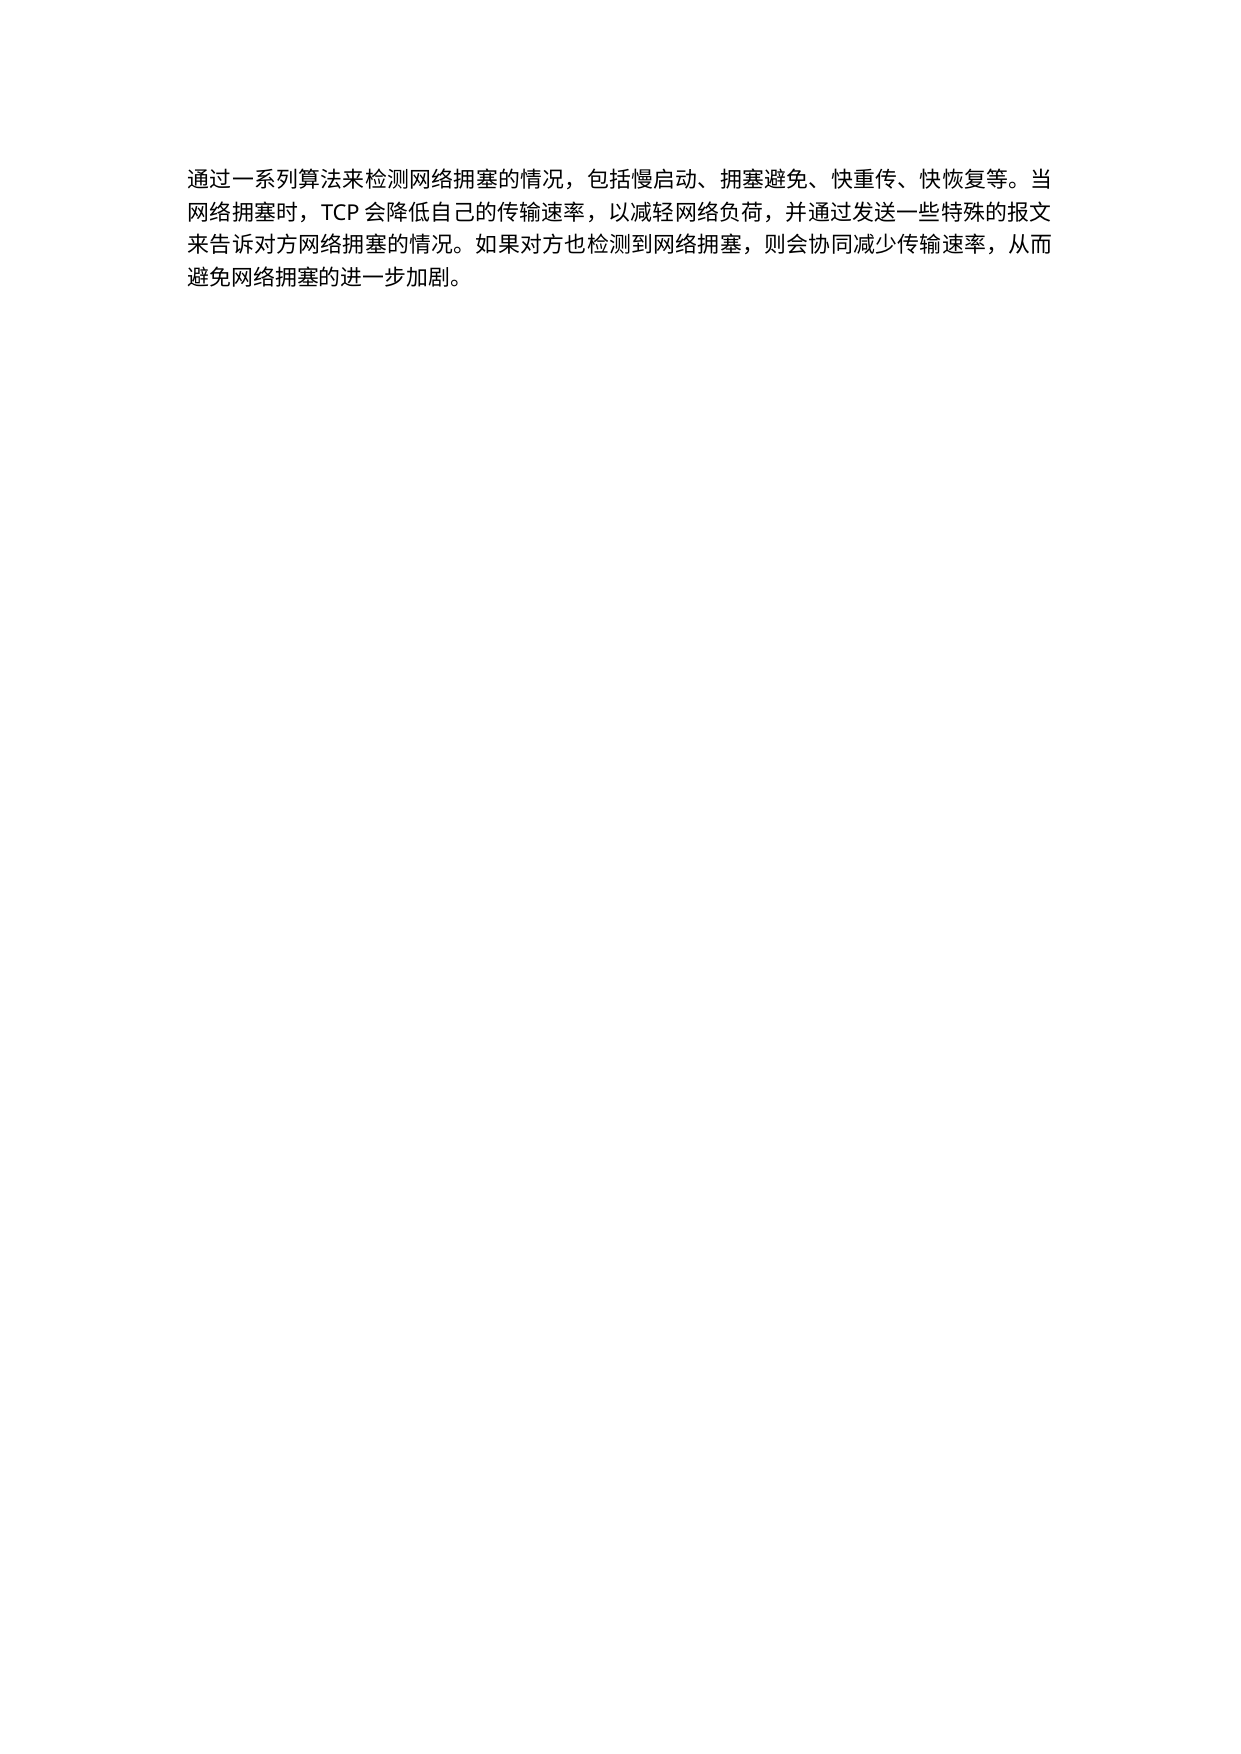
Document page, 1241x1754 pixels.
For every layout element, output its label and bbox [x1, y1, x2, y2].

text [187, 162, 1053, 292]
